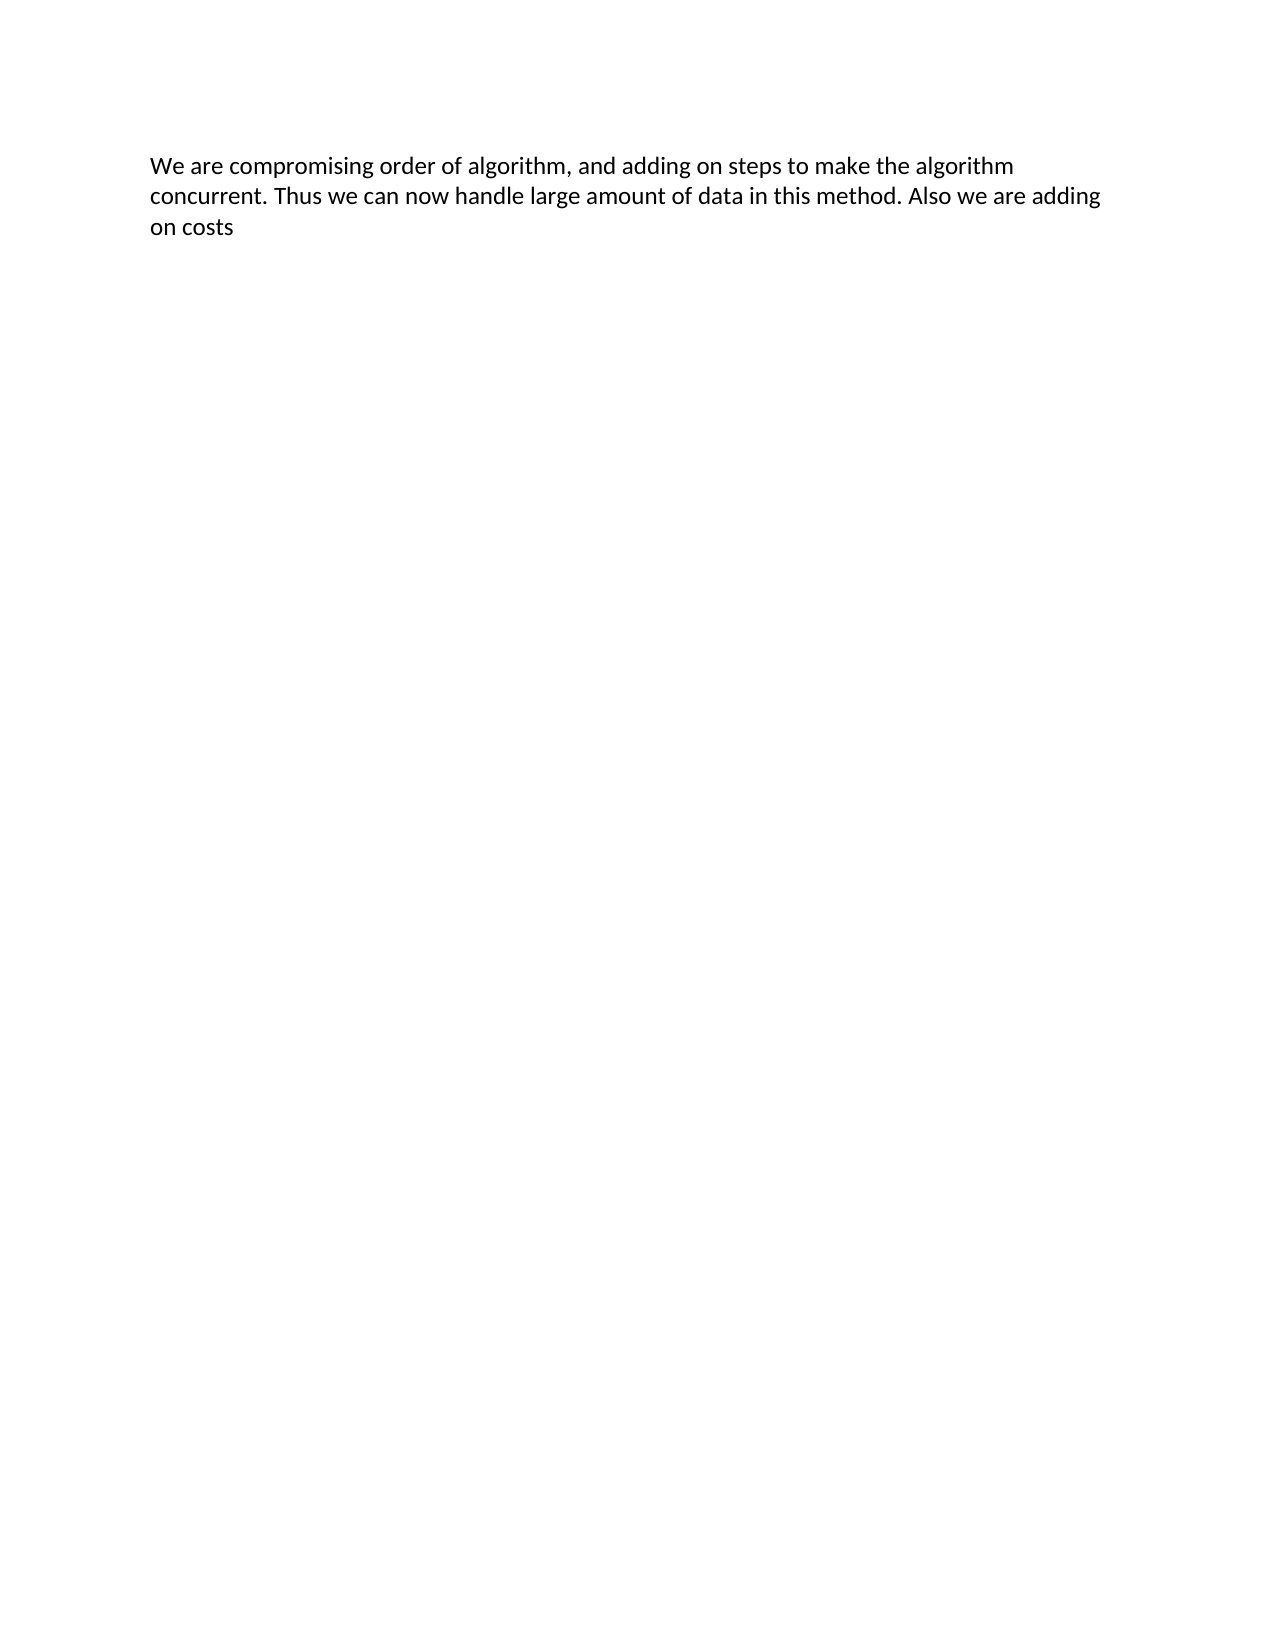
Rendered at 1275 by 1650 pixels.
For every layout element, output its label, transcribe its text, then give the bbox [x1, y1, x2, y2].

text We are compromising order of algorithm, and adding on steps to make the algorithm concurrent. Thus we can now handle large amount of data in this method. Also we are adding on costs [150, 150, 1125, 242]
